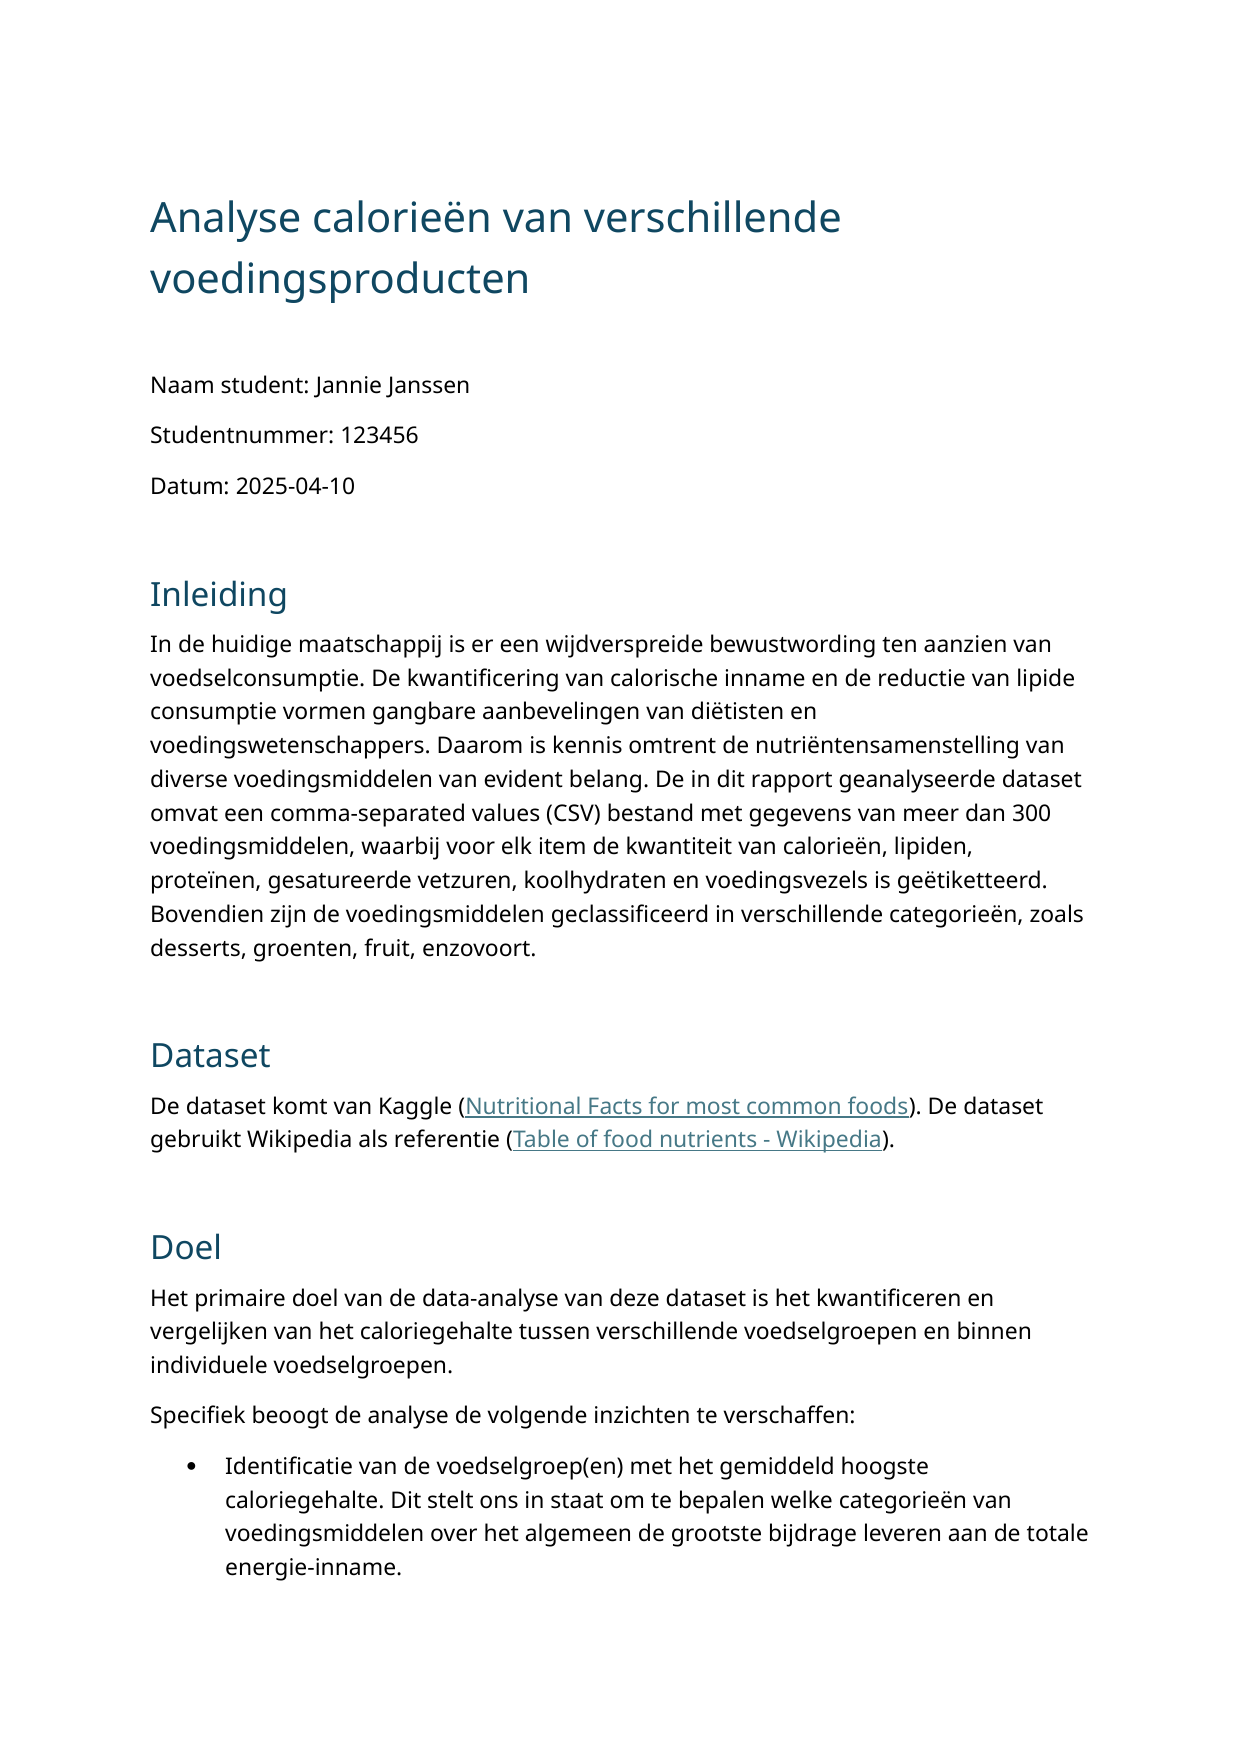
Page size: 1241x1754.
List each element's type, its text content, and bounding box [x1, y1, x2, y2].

text Specifiek beoogt de analyse de volgende inzichten te verschaffen: [150, 1399, 1090, 1431]
subtitle Dataset [150, 1032, 1090, 1078]
list Identificatie van de voedselgroep(en) met het gemiddeld hoogste caloriegehalte. Dit stelt ons in staat om te bepalen welke categorieën van voedingsmiddelen over het algemeen de grootste bijdrage leveren aan de totale energie-inname. [187, 1450, 1090, 1582]
text Het primaire doel van de data-analyse van deze dataset is het kwantificeren en vergelijken van het caloriegehalte tussen verschillende voedselgroepen en binnen individuele voedselgroepen. [150, 1281, 1090, 1380]
text Naam student: Jannie Janssen [150, 369, 1090, 400]
text Datum: 2025-04-10 [150, 469, 1090, 501]
text De dataset komt van Kaggle (Nutritional Facts for most common foods). De dataset gebruikt Wikipedia als referentie (Table of food nutrients - Wikipedia). [150, 1089, 1090, 1154]
subtitle Doel [150, 1224, 1090, 1269]
subtitle Inleiding [150, 570, 1090, 616]
subtitle Analyse calorieën van verschillende voedingsproducten [150, 187, 1090, 306]
text Studentnummer: 123456 [150, 419, 1090, 450]
text In de huidige maatschappij is er een wijdverspreide bewustwording ten aanzien van voedselconsumptie. De kwantificering van calorische inname en de reductie van lipide consumptie vormen gangbare aanbevelingen van diëtisten en voedingswetenschappers. Daarom is kennis omtrent de nutriëntensamenstelling van diverse voedingsmiddelen van evident belang. De in dit rapport geanalyseerde dataset omvat een comma-separated values (CSV) bestand met gegevens van meer dan 300 voedingsmiddelen, waarbij voor elk item de kwantiteit van calorieën, lipiden, proteïnen, gesatureerde vetzuren, koolhydraten en voedingsvezels is geëtiketteerd. Bovendien zijn de voedingsmiddelen geclassificeerd in verschillende categorieën, zoals desserts, groenten, fruit, enzovoort. [150, 628, 1090, 963]
